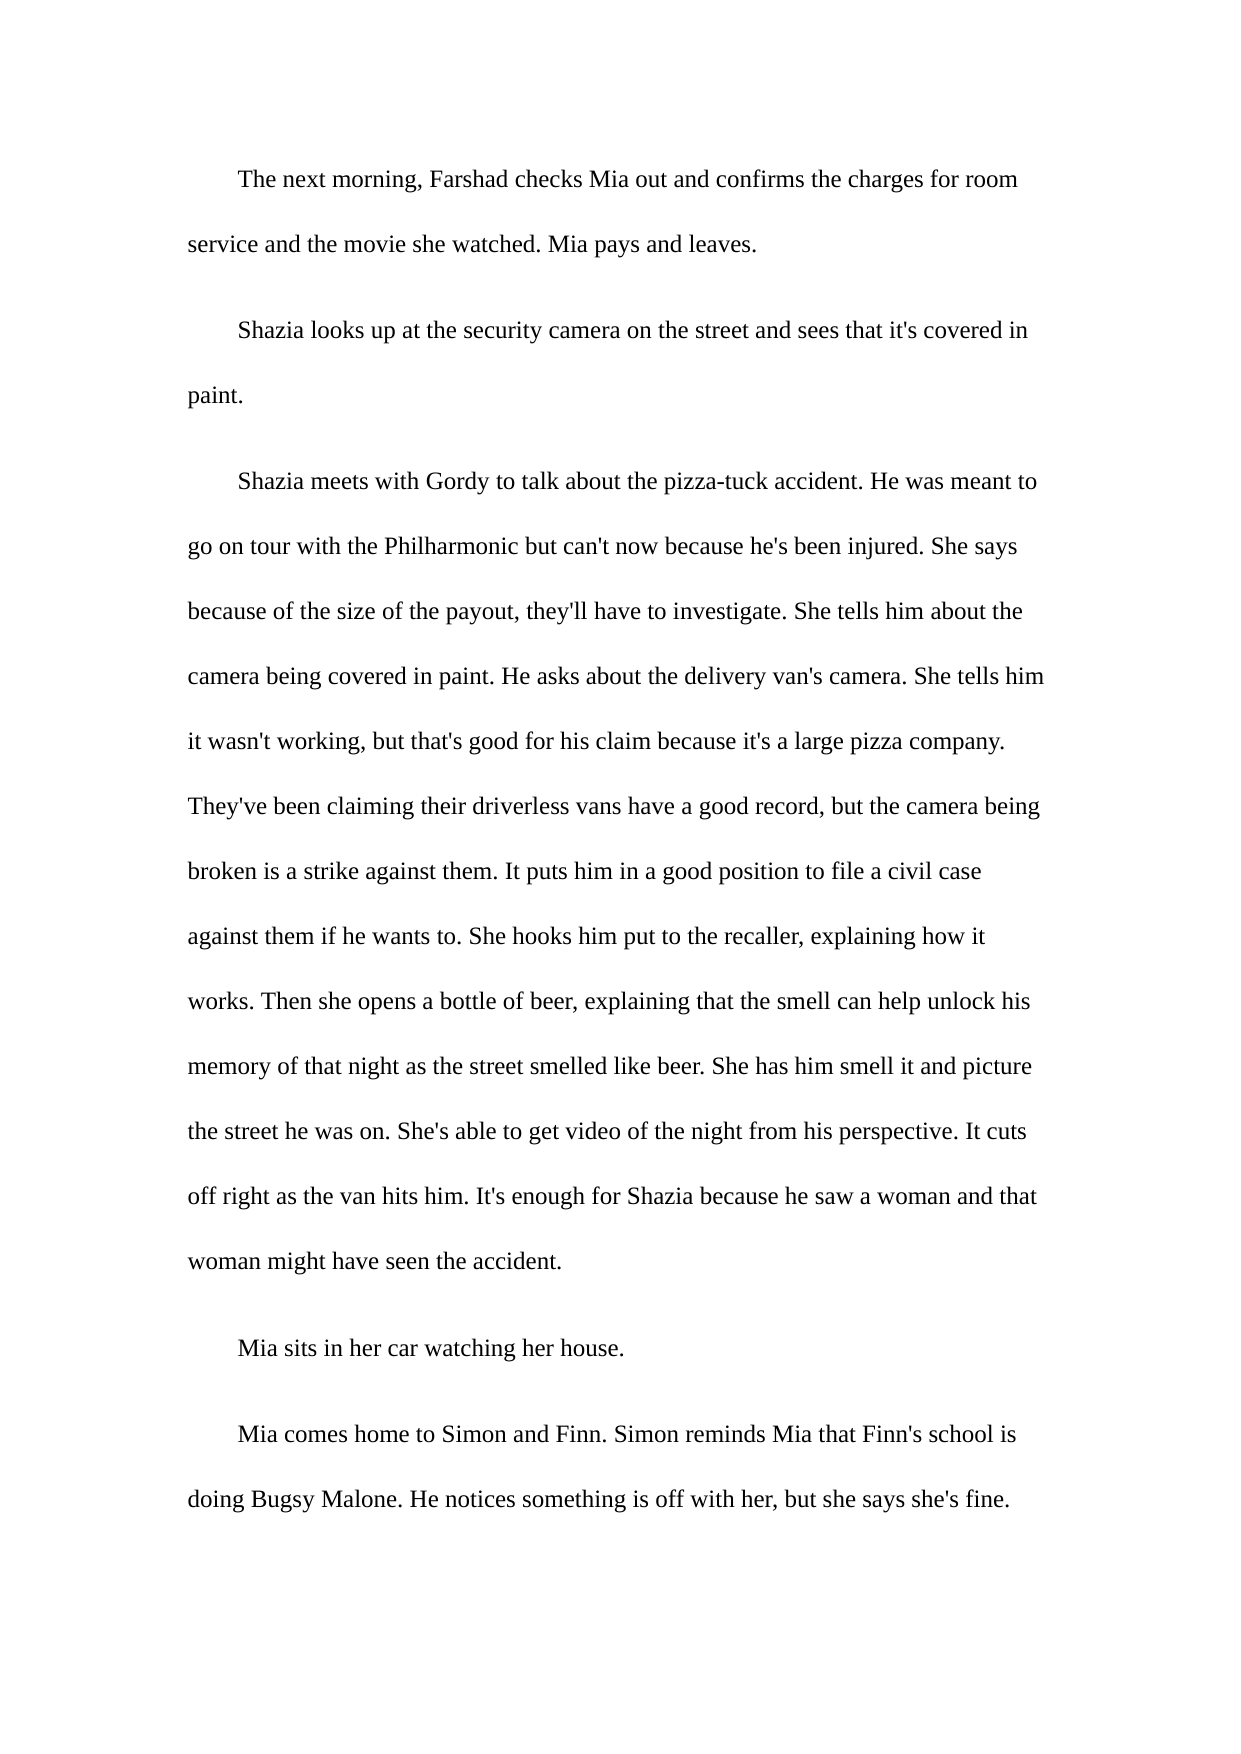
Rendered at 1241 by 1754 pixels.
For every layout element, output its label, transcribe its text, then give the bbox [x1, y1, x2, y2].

text Shazia looks up at the security camera on the street and sees that it's covered in paint. [187, 313, 1053, 411]
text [187, 1417, 1053, 1514]
text Mia sits in her car watching her house. [187, 1331, 1053, 1363]
text The next morning, Farshad checks Mia out and confirms the charges for room service and the movie she watched. Mia pays and leaves. [187, 162, 1053, 259]
text Shazia meets with Gordy to talk about the pizza-tuck accident. He was meant to go on tour with the Philharmonic but can't now because he's been injured. She says because of the size of the payout, they'll have to investigate. She tells him about the camera being covered in paint. He asks about the delivery van's camera. She tells him it wasn't working, but that's good for his claim because it's a large pizza company. They've been claiming their driverless vans have a good record, but the camera being broken is a strike against them. It puts him in a good position to file a civil case against them if he wants to. She hooks him put to the recaller, explaining how it works. Then she opens a bottle of beer, explaining that the smell can help unlock his memory of that night as the street smelled like beer. She has him smell it and picture the street he was on. She's able to get video of the night from his perspective. It cuts off right as the van hits him. It's enough for Shazia because he saw a woman and that woman might have seen the accident. [187, 464, 1053, 1277]
